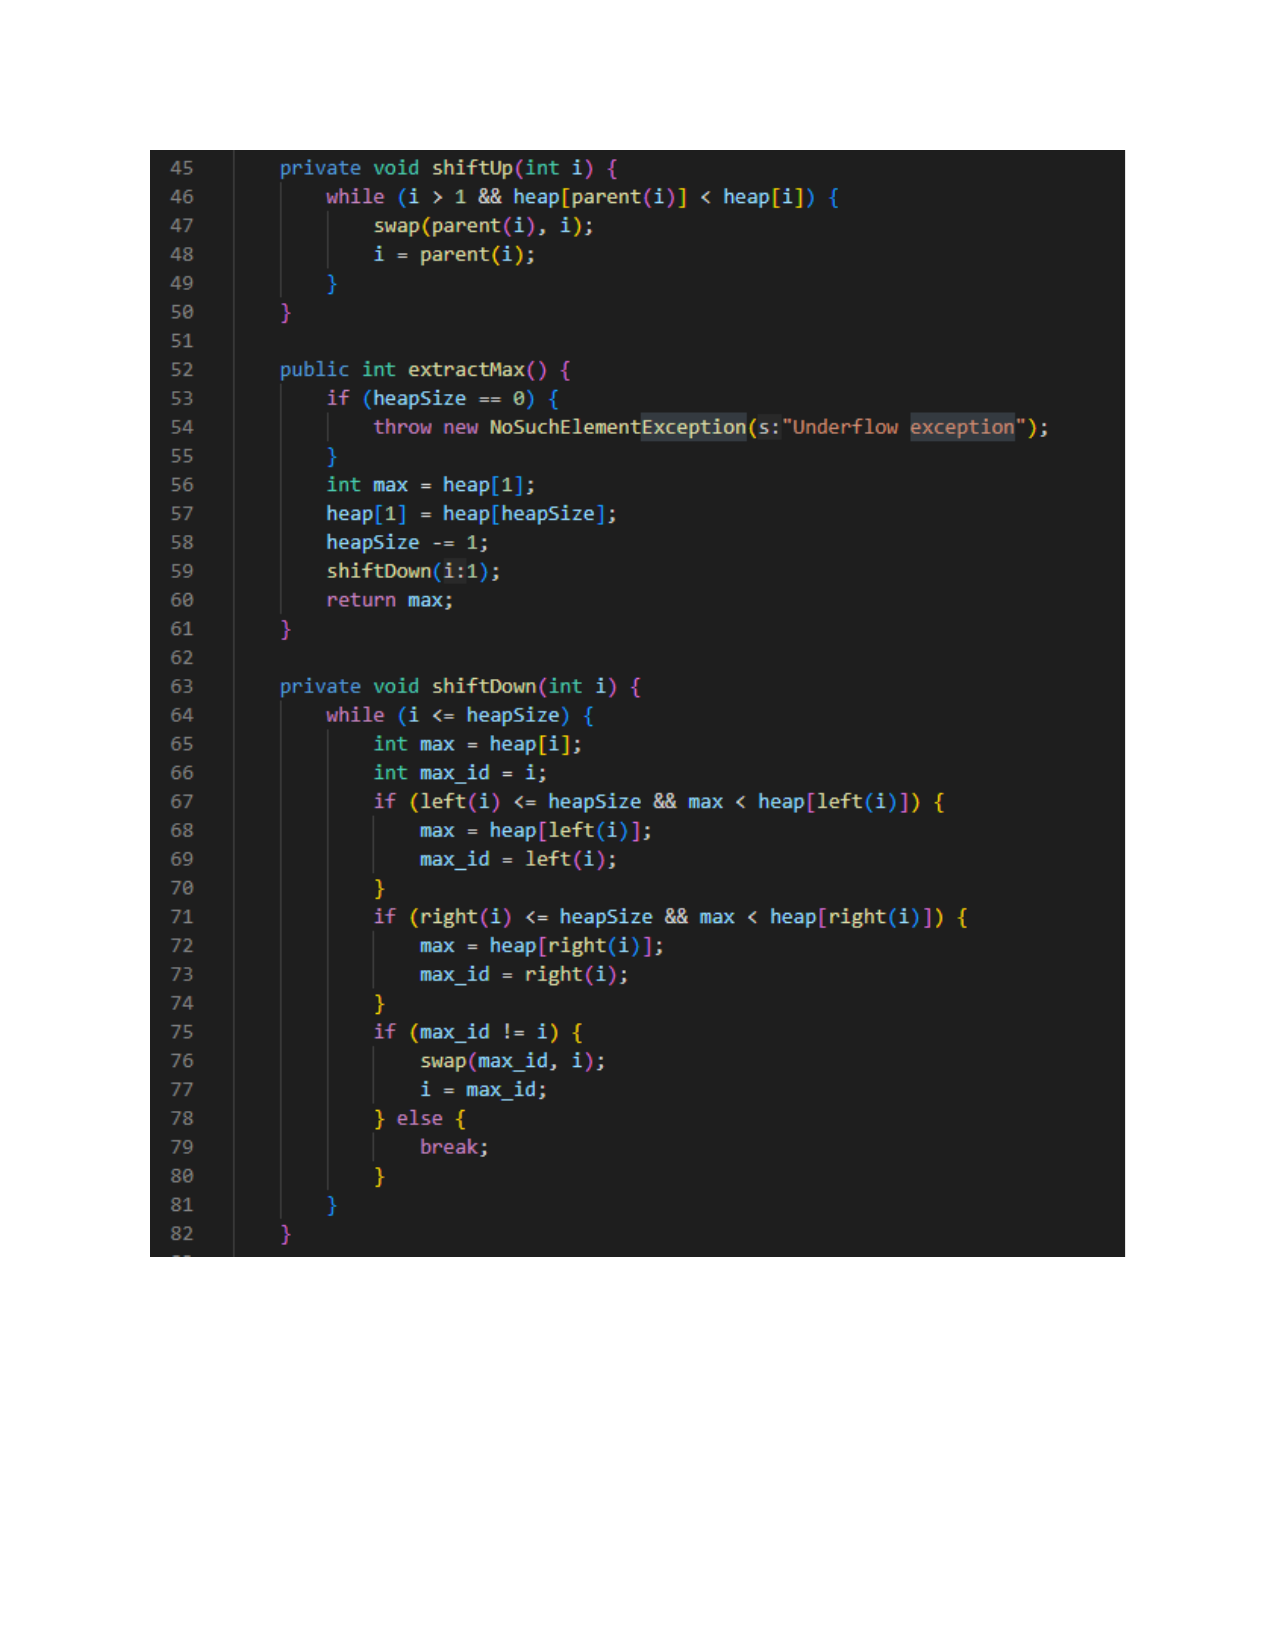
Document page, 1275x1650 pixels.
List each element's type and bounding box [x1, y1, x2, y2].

picture [150, 150, 1125, 1257]
